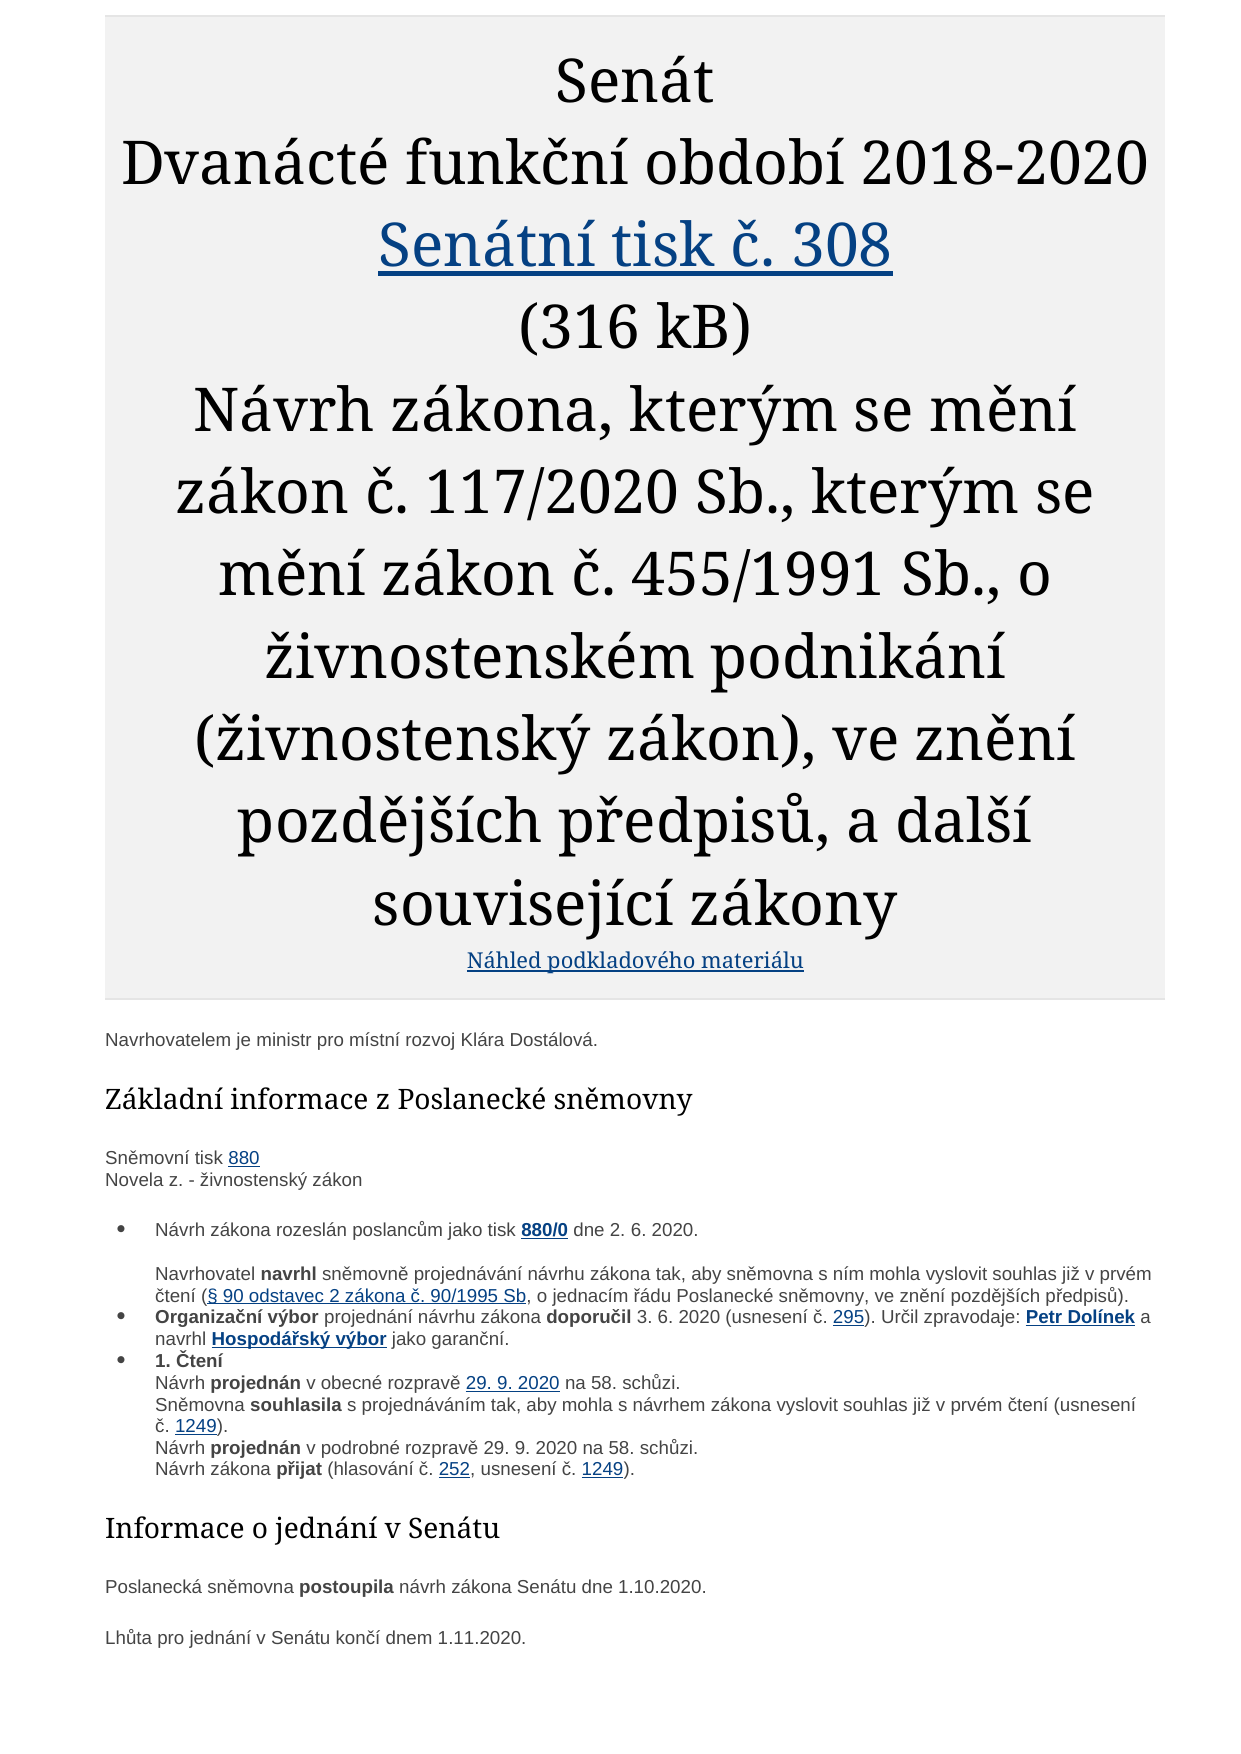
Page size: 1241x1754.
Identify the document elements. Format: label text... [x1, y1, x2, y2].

subtitle Informace o jednání v Senátu [105, 1567, 1165, 1605]
list Návrh zákona rozeslán poslancům jako tisk 880/0 dne 2. 6. 2020. Navrhovatel navrhl sněmovně projednávání návrhu zákona tak, aby sněmovna s ním mohla vyslovit souhlas již v prvém čtení (§ 90 odstavec 2 zákona č. 90/1995 Sb, o jednacím řádu Poslanecké sněmovny, ve znění pozdějších předpisů). [117, 1219, 1165, 1306]
text Sněmovní tisk 880 Novela z. - živnostenský zákon [105, 1147, 1165, 1190]
text Poslanecká sněmovna postoupila návrh zákona Senátu dne 1.10.2020. [105, 1634, 1165, 1656]
text Senát Dvanácté funkční období 2018-2020 Senátní tisk č. 308 (316 kB) Návrh zákona, kterým se mění zákon č. 117/2020 Sb., kterým se mění zákon č. 455/1991 Sb., o živnostenském podnikání (živnostenský zákon), ve znění pozdějších předpisů, a další související zákony Náhled podkladového materiálu [105, 17, 1165, 998]
text Navrhovatelem je ministr pro místní rozvoj Klára Dostálová. [105, 1029, 1165, 1050]
list Organizační výbor projednání návrhu zákona doporučil 3. 6. 2020 (usnesení č. 295). Určil zpravodaje: Petr Dolínek a navrhl Hospodářský výbor jako garanční. [117, 1335, 1165, 1379]
subtitle Základní informace z Poslanecké sněmovny [105, 1079, 1165, 1118]
list 1. Čtení Návrh projednán v obecné rozpravě 29. 9. 2020 na 58. schůzi. Sněmovna souhlasila s projednáváním tak, aby mohla s návrhem zákona vyslovit souhlas již v prvém čtení (usnesení č. 1249). Návrh projednán v podrobné rozpravě 29. 9. 2020 na 58. schůzi. Návrh zákona přijat (hlasování č. 252, usnesení č. 1249). [117, 1408, 1165, 1538]
